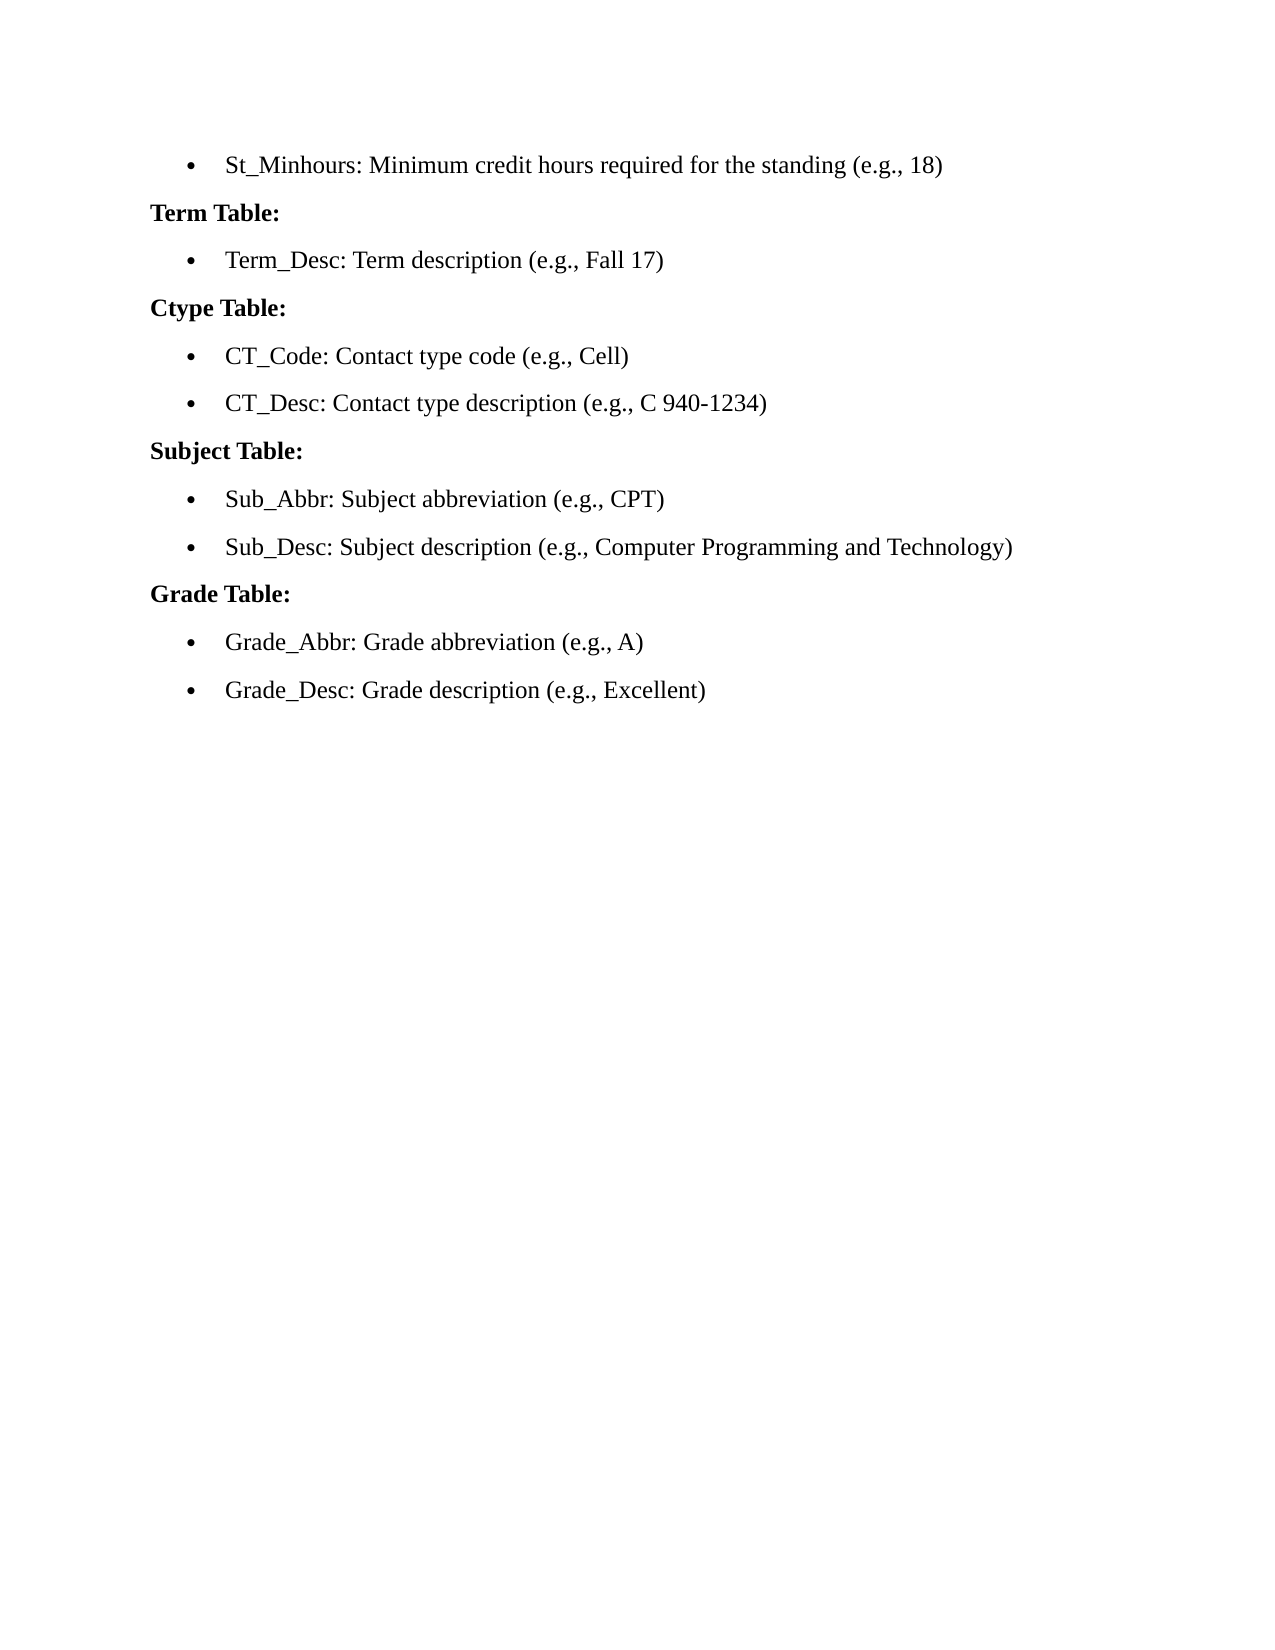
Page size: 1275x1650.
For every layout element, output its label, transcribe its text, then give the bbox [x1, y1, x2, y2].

text Grade Table: [150, 579, 1125, 608]
list Grade_Abbr: Grade abbreviation (e.g., A) [187, 627, 1125, 656]
list Grade_Desc: Grade description (e.g., Excellent) [187, 675, 1125, 703]
list CT_Desc: Contact type description (e.g., C 940-1234) [187, 388, 1125, 417]
text Ctype Table: [150, 293, 1125, 322]
list Term_Desc: Term description (e.g., Fall 17) [187, 245, 1125, 274]
list Sub_Desc: Subject description (e.g., Computer Programming and Technology) [187, 532, 1125, 560]
text Term Table: [150, 198, 1125, 226]
text Subject Table: [150, 436, 1125, 465]
list CT_Code: Contact type code (e.g., Cell) [187, 341, 1125, 369]
list Sub_Abbr: Subject abbreviation (e.g., CPT) [187, 484, 1125, 513]
list St_Minhours: Minimum credit hours required for the standing (e.g., 18) [187, 150, 1125, 179]
